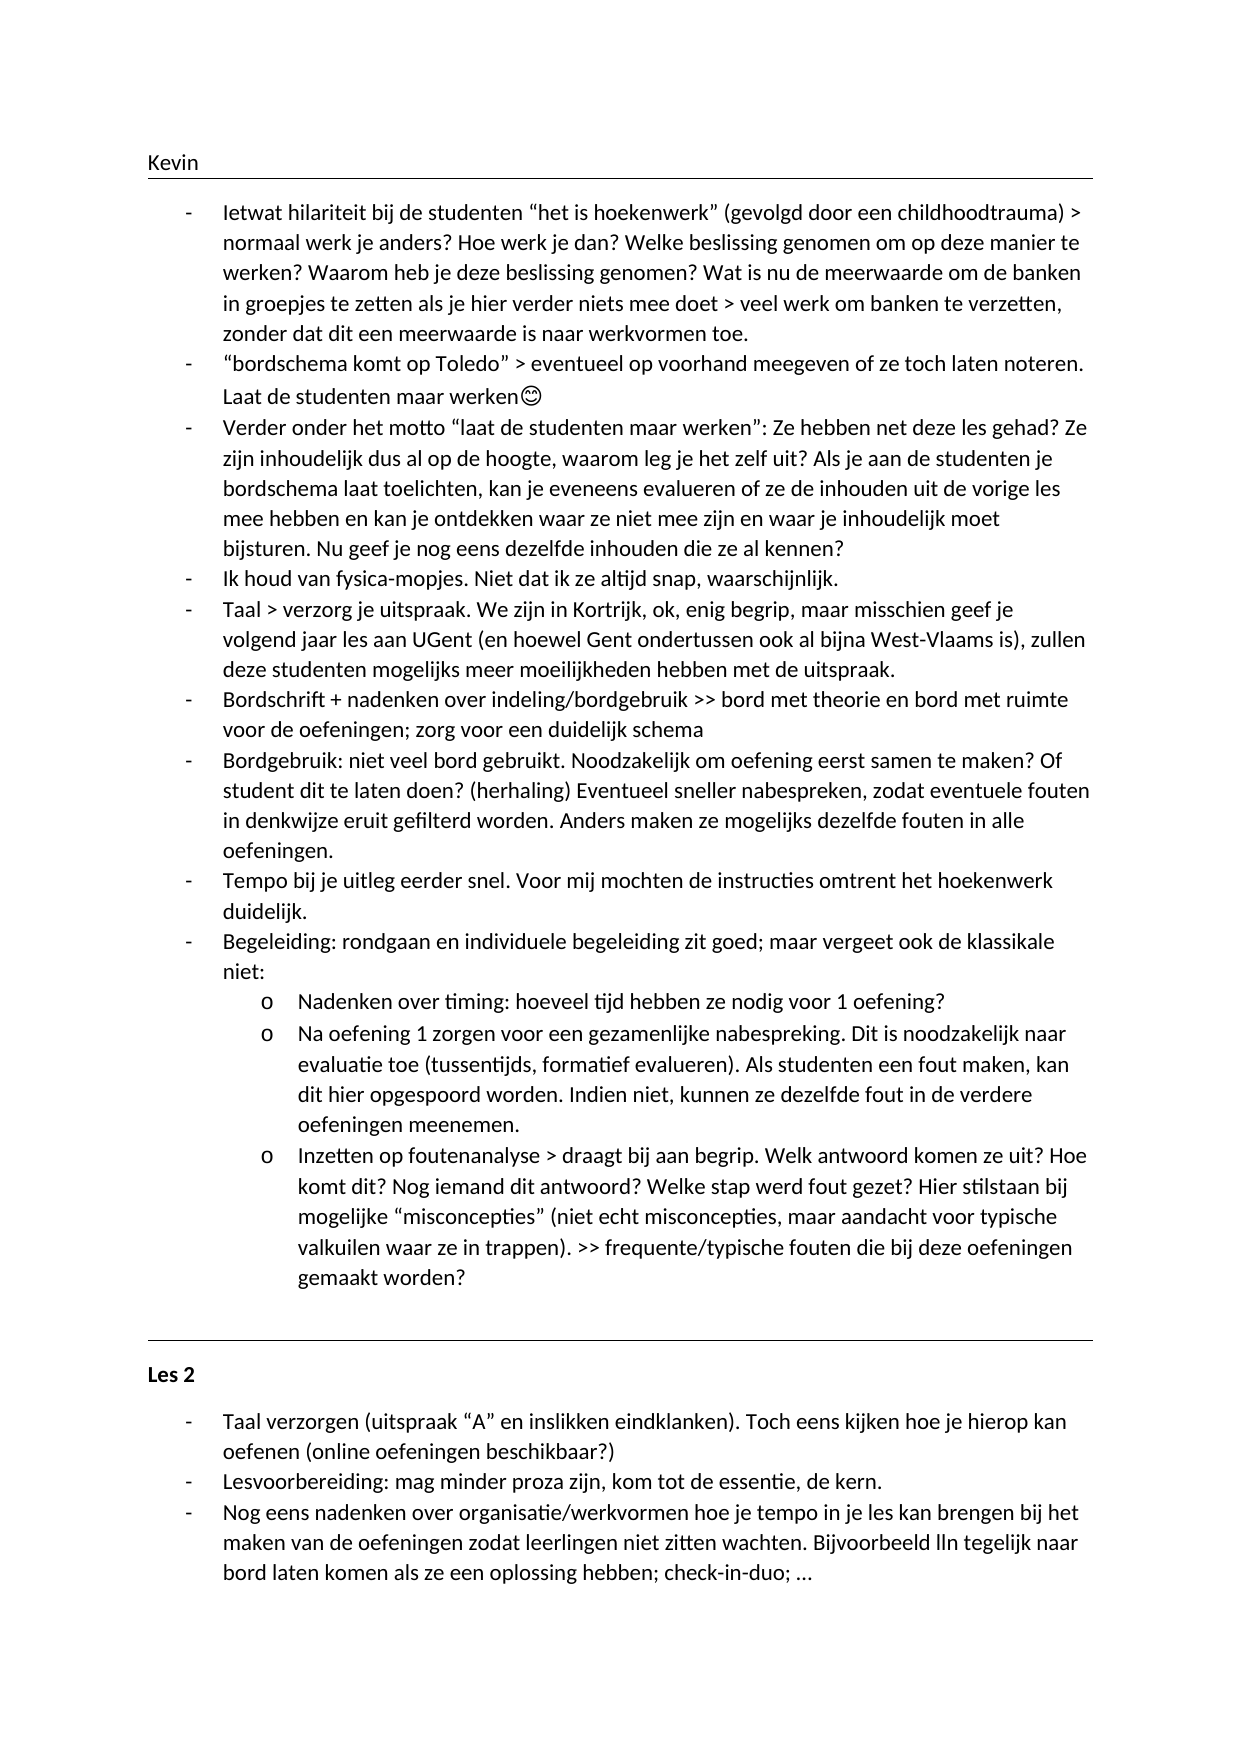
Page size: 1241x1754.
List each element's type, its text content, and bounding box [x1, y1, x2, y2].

list Na oefening 1 zorgen voor een gezamenlijke nabespreking. Dit is noodzakelijk naar evaluatie toe (tussentijds, formatief evalueren). Als studenten een fout maken, kan dit hier opgespoord worden. Indien niet, kunnen ze dezelfde fout in de verdere oefeningen meenemen. [260, 1019, 1093, 1139]
list Ietwat hilariteit bij de studenten “het is hoekenwerk” (gevolgd door een childhoodtrauma) > normaal werk je anders? Hoe werk je dan? Welke beslissing genomen om op deze manier te werken? Waarom heb je deze beslissing genomen? Wat is nu de meerwaarde om de banken in groepjes te zetten als je hier verder niets mee doet > veel werk om banken te verzetten, zonder dat dit een meerwaarde is naar werkvormen toe. [185, 198, 1093, 347]
list Ik houd van fysica-mopjes. Niet dat ik ze altijd snap, waarschijnlijk. [185, 564, 1093, 592]
list Taal verzorgen (uitspraak “A” en inslikken eindklanken). Toch eens kijken hoe je hierop kan oefenen (online oefeningen beschikbaar?) [185, 1407, 1093, 1465]
list Verder onder het motto “laat de studenten maar werken”: Ze hebben net deze les gehad? Ze zijn inhoudelijk dus al op de hoogte, waarom leg je het zelf uit? Als je aan de studenten je bordschema laat toelichten, kan je eveneens evalueren of ze de inhouden uit de vorige les mee hebben en kan je ontdekken waar ze niet mee zijn en waar je inhoudelijk moet bijsturen. Nu geef je nog eens dezelfde inhouden die ze al kennen? [185, 413, 1093, 562]
text Kevin [148, 148, 1093, 178]
list Taal > verzorg je uitspraak. We zijn in Kortrijk, ok, enig begrip, maar misschien geef je volgend jaar les aan UGent (en hoewel Gent ondertussen ook al bijna West-Vlaams is), zullen deze studenten mogelijks meer moeilijkheden hebben met de uitspraak. [185, 595, 1093, 683]
list Bordgebruik: niet veel bord gebruikt. Noodzakelijk om oefening eerst samen te maken? Of student dit te laten doen? (herhaling) Eventueel sneller nabespreken, zodat eventuele fouten in denkwijze eruit gefilterd worden. Anders maken ze mogelijks dezelfde fouten in alle oefeningen. [185, 746, 1093, 864]
list Bordschrift + nadenken over indeling/bordgebruik >> bord met theorie en bord met ruimte voor de oefeningen; zorg voor een duidelijk schema [185, 685, 1093, 743]
list Nog eens nadenken over organisatie/werkvormen hoe je tempo in je les kan brengen bij het maken van de oefeningen zodat leerlingen niet zitten wachten. Bijvoorbeeld lln tegelijk naar bord laten komen als ze een oplossing hebben; check-in-duo; … [185, 1498, 1093, 1586]
text Les 2 [148, 1360, 1093, 1388]
list Nadenken over timing: hoeveel tijd hebben ze nodig voor 1 oefening? [260, 987, 1093, 1017]
list “bordschema komt op Toledo” > eventueel op voorhand meegeven of ze toch laten noteren. Laat de studenten maar werken [185, 349, 1093, 411]
list Inzetten op foutenanalyse > draagt bij aan begrip. Welk antwoord komen ze uit? Hoe komt dit? Nog iemand dit antwoord? Welke stap werd fout gezet? Hier stilstaan bij mogelijke “misconcepties” (niet echt misconcepties, maar aandacht voor typische valkuilen waar ze in trappen). >> frequente/typische fouten die bij deze oefeningen gemaakt worden? [260, 1141, 1093, 1291]
list Tempo bij je uitleg eerder snel. Voor mij mochten de instructies omtrent het hoekenwerk duidelijk. [185, 867, 1093, 925]
list Lesvoorbereiding: mag minder proza zijn, kom tot de essentie, de kern. [185, 1467, 1093, 1496]
list Begeleiding: rondgaan en individuele begeleiding zit goed; maar vergeet ook de klassikale niet: [185, 927, 1093, 985]
